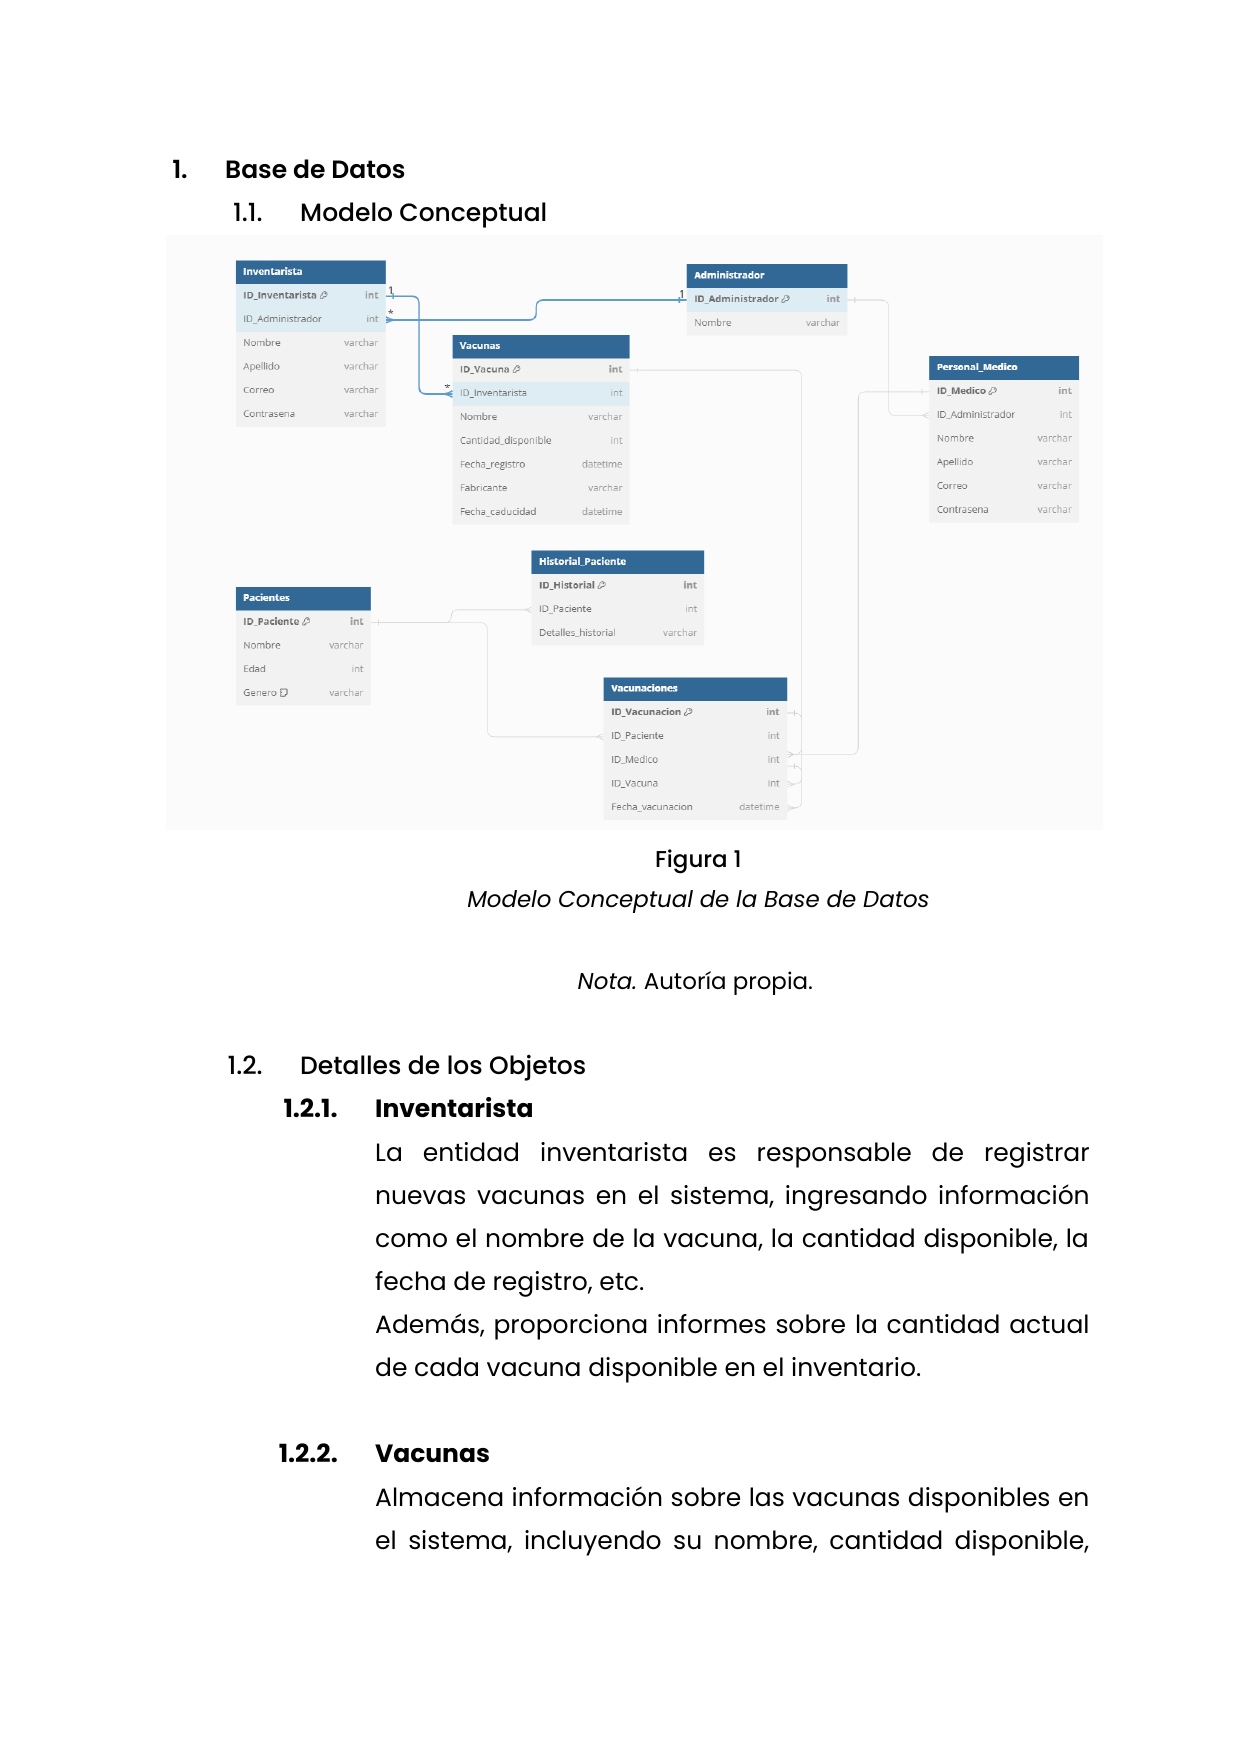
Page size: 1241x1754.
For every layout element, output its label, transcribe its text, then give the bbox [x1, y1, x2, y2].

list Base de Datos [187, 150, 1090, 187]
text Figura 1 [300, 829, 1090, 876]
text La entidad inventarista es responsable de registrar nuevas vacunas en el sistema, ingresando información como el nombre de la vacuna, la cantidad disponible, la fecha de registro, etc. [375, 1132, 1090, 1299]
text Nota. Autoría propia. [300, 963, 1090, 998]
list Modelo Conceptual [262, 193, 1090, 231]
text Modelo Conceptual de la Base de Datos [300, 881, 1090, 915]
list Inventarista [337, 1089, 1090, 1127]
picture [165, 235, 1103, 829]
list Detalles de los Objetos [262, 1046, 1090, 1083]
list Vacunas [337, 1434, 1090, 1472]
text Además, proporciona informes sobre la cantidad actual de cada vacuna disponible en el inventario. [375, 1305, 1090, 1385]
